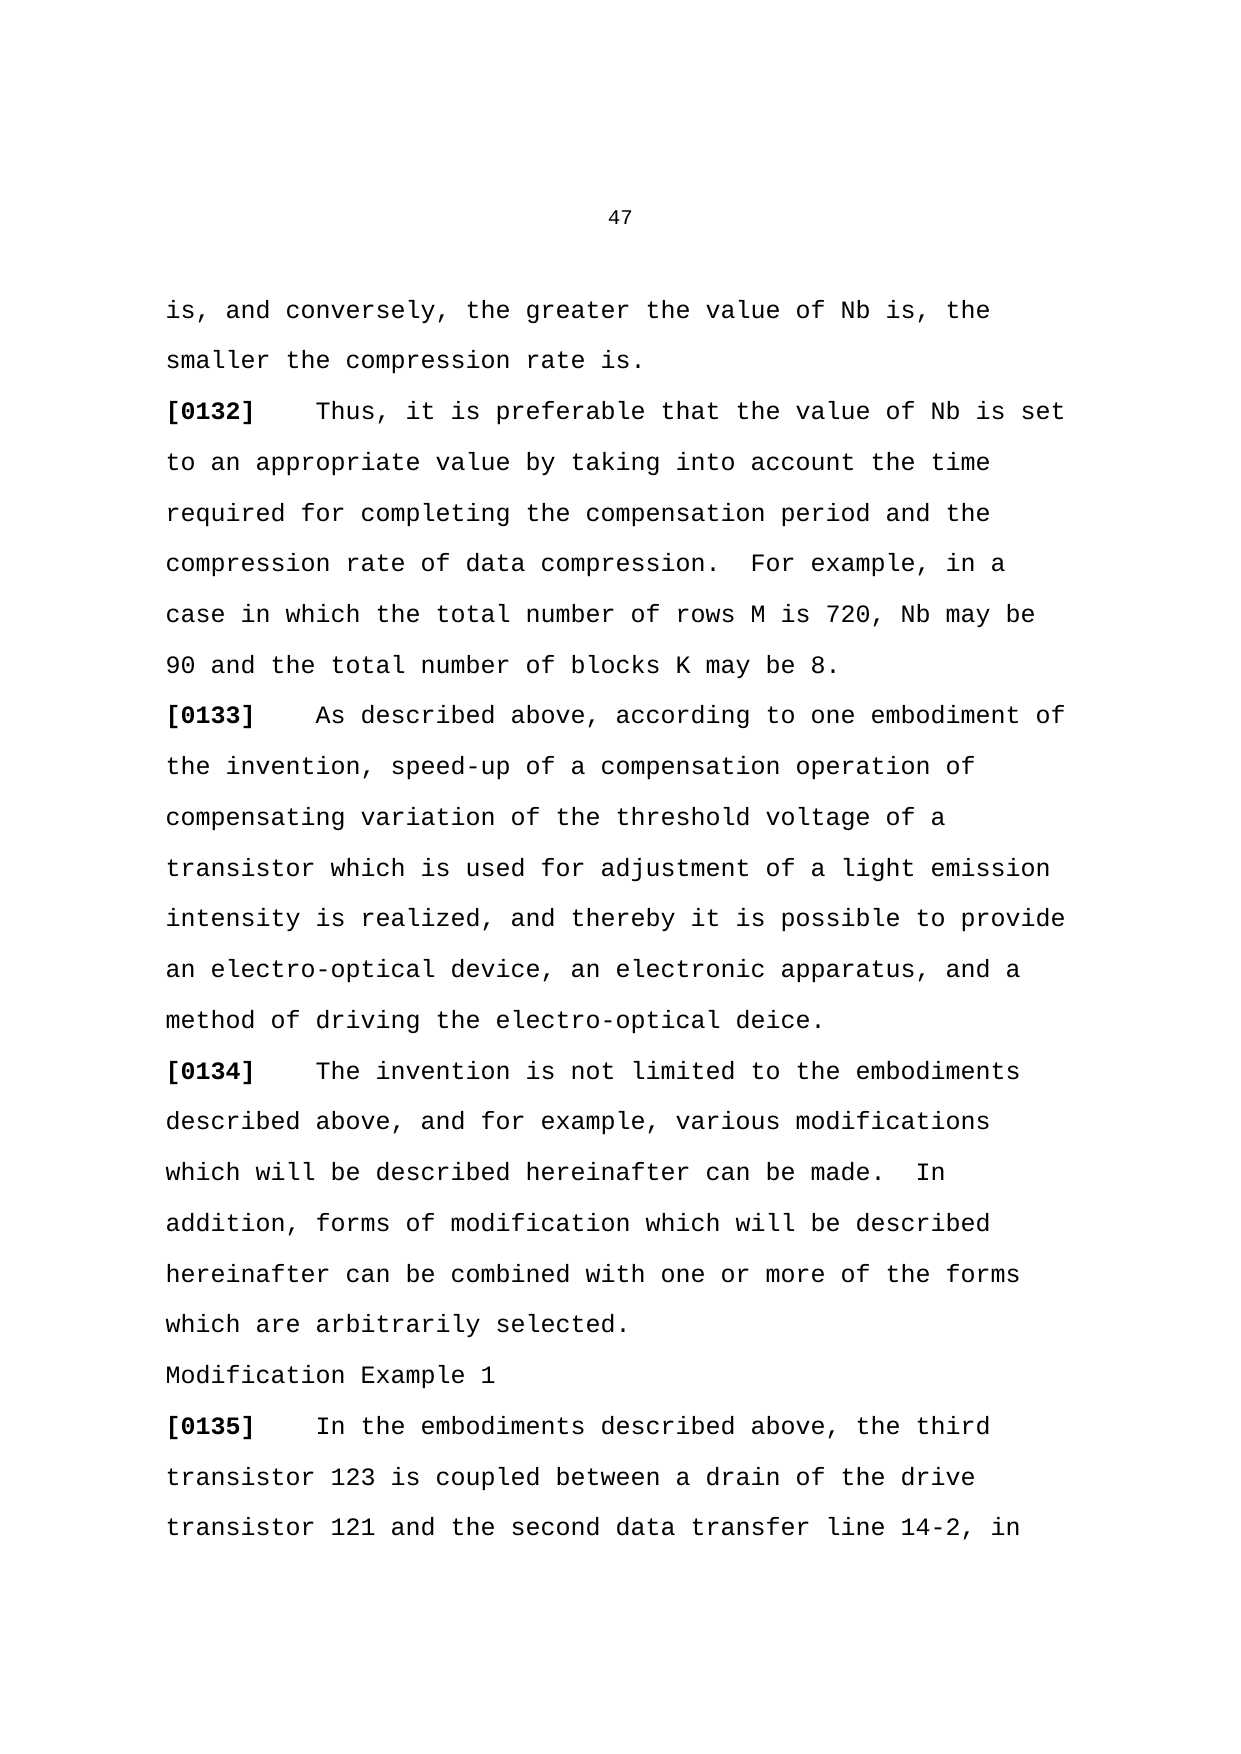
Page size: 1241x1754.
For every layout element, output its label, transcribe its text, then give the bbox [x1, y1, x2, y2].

text Modification Example 1 [165, 1343, 1075, 1394]
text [165, 278, 1075, 379]
text [0132] Thus, it is preferable that the value of Nb is set to an appropriate value by taking into account the time required for completing the compensation period and the compression rate of data compression. For example, in a case in which the total number of rows M is 720, Nb may be 90 and the total number of blocks K may be 8. [165, 379, 1075, 683]
text [0134] The invention is not limited to the embodiments described above, and for example, various modifications which will be described hereinafter can be made. In addition, forms of modification which will be described hereinafter can be combined with one or more of the forms which are arbitrarily selected. [165, 1038, 1075, 1343]
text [165, 1394, 1075, 1546]
text [0133] As described above, according to one embodiment of the invention, speed-up of a compensation operation of compensating variation of the threshold voltage of a transistor which is used for adjustment of a light emission intensity is realized, and thereby it is possible to provide an electro-optical device, an electronic apparatus, and a method of driving the electro-optical deice. [165, 683, 1075, 1038]
